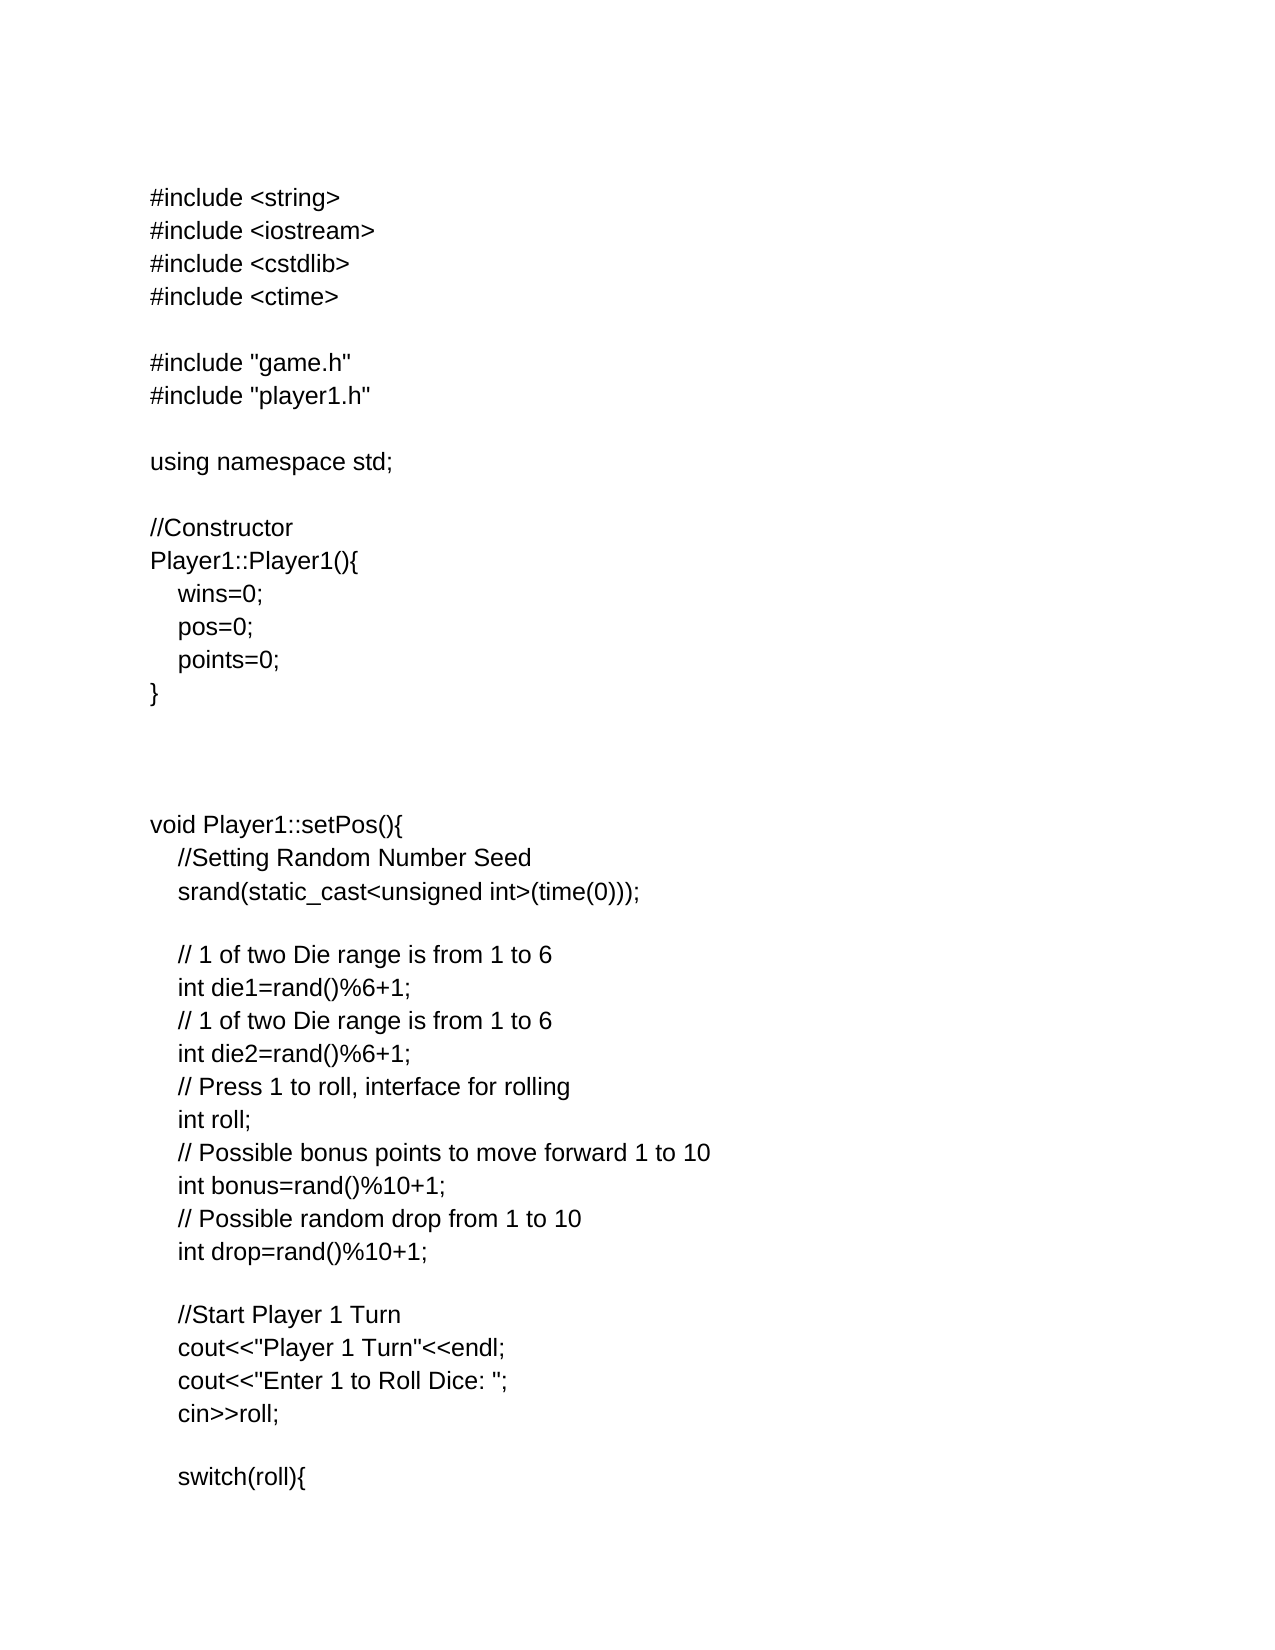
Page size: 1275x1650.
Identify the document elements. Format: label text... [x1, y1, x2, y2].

text #include <cstdlib> [150, 249, 1125, 278]
text // 1 of two Die range is from 1 to 6 [150, 940, 1125, 968]
text //Start Player 1 Turn [150, 1300, 1125, 1329]
text #include "game.h" [150, 348, 1125, 377]
text #include <string> [150, 183, 1125, 212]
text // Possible random drop from 1 to 10 [150, 1204, 1125, 1233]
text // Possible bonus points to move forward 1 to 10 [150, 1138, 1125, 1167]
text } [150, 678, 1125, 707]
text //Setting Random Number Seed [150, 843, 1125, 872]
text cin>>roll; [150, 1399, 1125, 1428]
text pos=0; [150, 612, 1125, 641]
text #include <iostream> [150, 216, 1125, 245]
text cout<<"Player 1 Turn"<<endl; [150, 1333, 1125, 1362]
text #include "player1.h" [150, 381, 1125, 410]
text cout<<"Enter 1 to Roll Dice: "; [150, 1366, 1125, 1395]
text using namespace std; [150, 447, 1125, 476]
text int roll; [150, 1105, 1125, 1133]
text int drop=rand()%10+1; [150, 1237, 1125, 1266]
text // 1 of two Die range is from 1 to 6 [150, 1006, 1125, 1034]
text int bonus=rand()%10+1; [150, 1171, 1125, 1199]
text void Player1::setPos(){ [150, 810, 1125, 839]
text // Press 1 to roll, interface for rolling [150, 1072, 1125, 1101]
text //Constructor [150, 513, 1125, 542]
text srand(static_cast<unsigned int>(time(0))); [150, 876, 1125, 905]
text int die1=rand()%6+1; [150, 973, 1125, 1001]
text wins=0; [150, 579, 1125, 608]
text int die2=rand()%6+1; [150, 1039, 1125, 1067]
text points=0; [150, 645, 1125, 674]
text Player1::Player1(){ [150, 546, 1125, 575]
text #include <ctime> [150, 282, 1125, 311]
text switch(roll){ [150, 1462, 1125, 1491]
